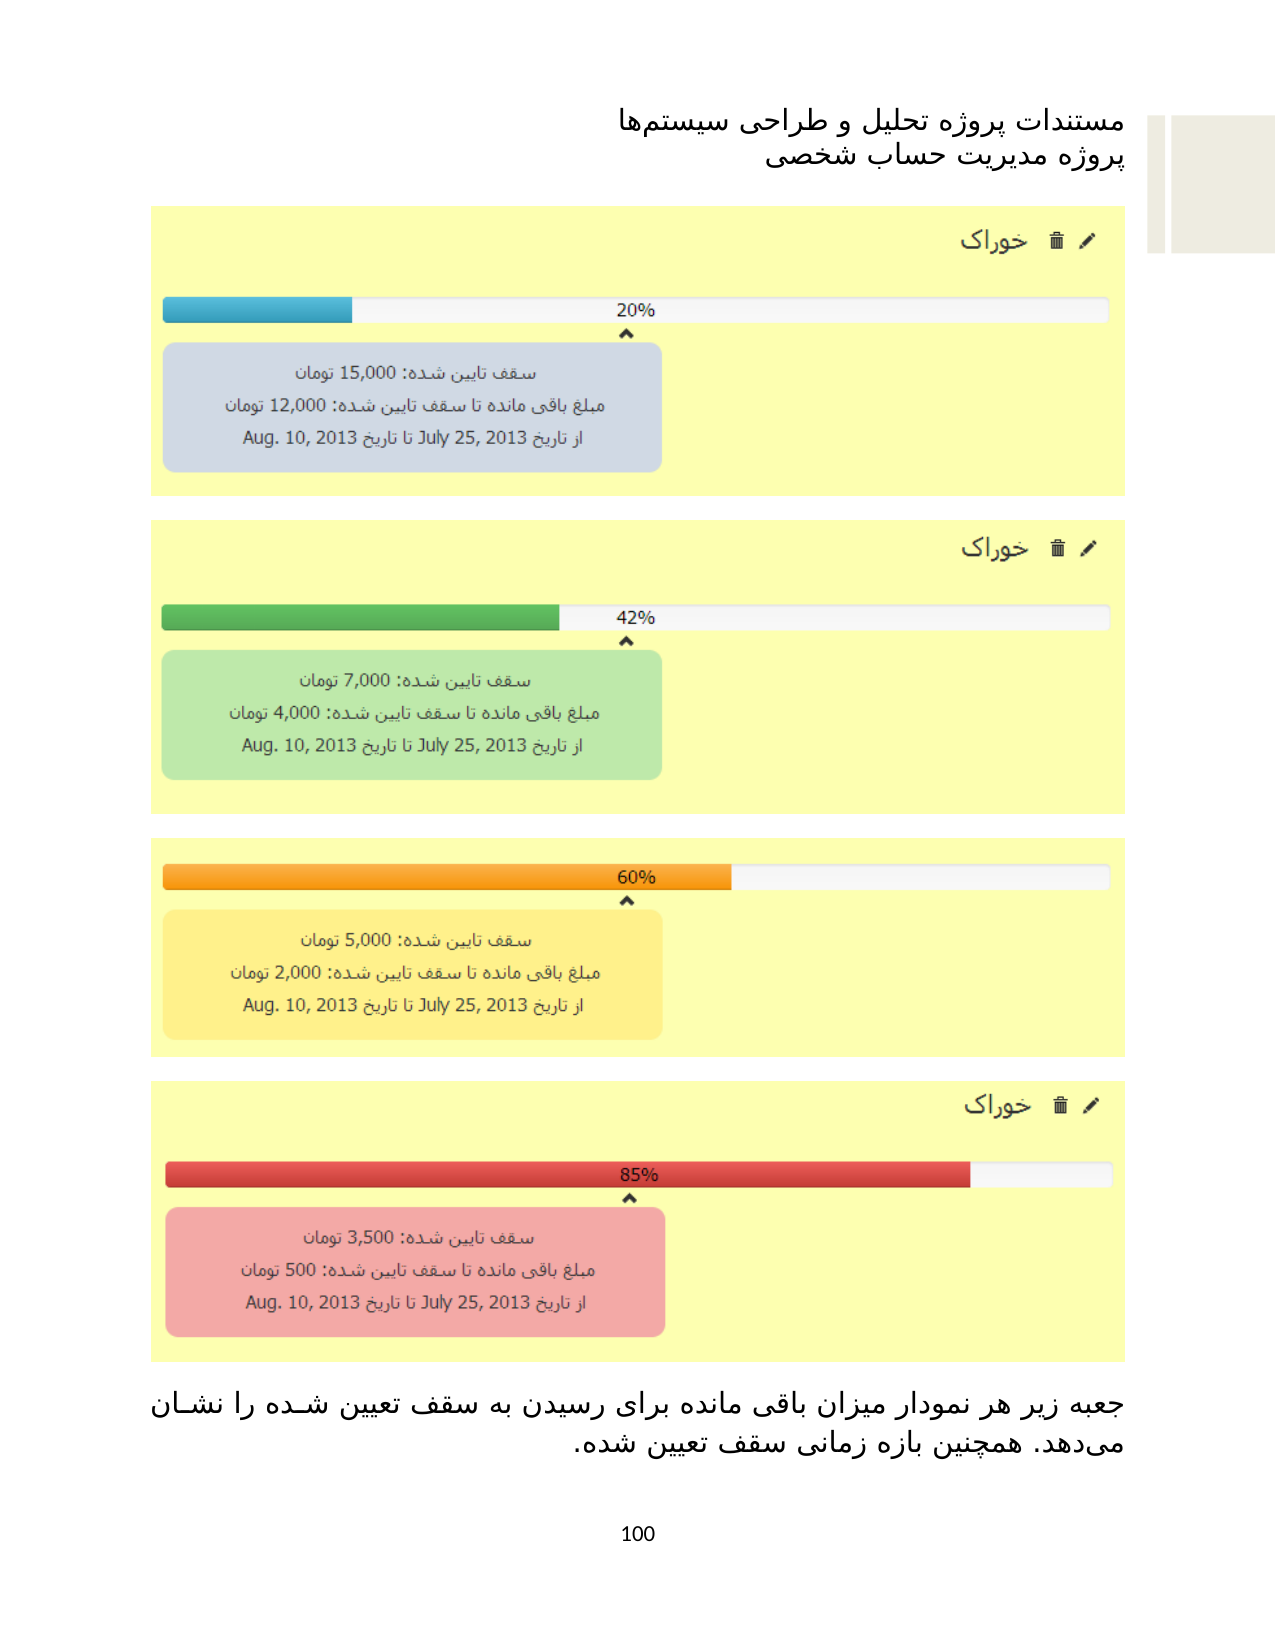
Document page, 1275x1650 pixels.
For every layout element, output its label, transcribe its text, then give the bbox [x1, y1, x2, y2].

picture [151, 206, 1125, 496]
picture [151, 1081, 1125, 1362]
picture [151, 838, 1125, 1057]
text جعبه زیر هر نمودار میزان باقی مانده برای رسیدن به سقف تعیین شده را نشان می‌دهد. همچنین بازه زمانی سقف تعیین شده. [150, 1387, 1125, 1460]
picture [151, 520, 1125, 814]
